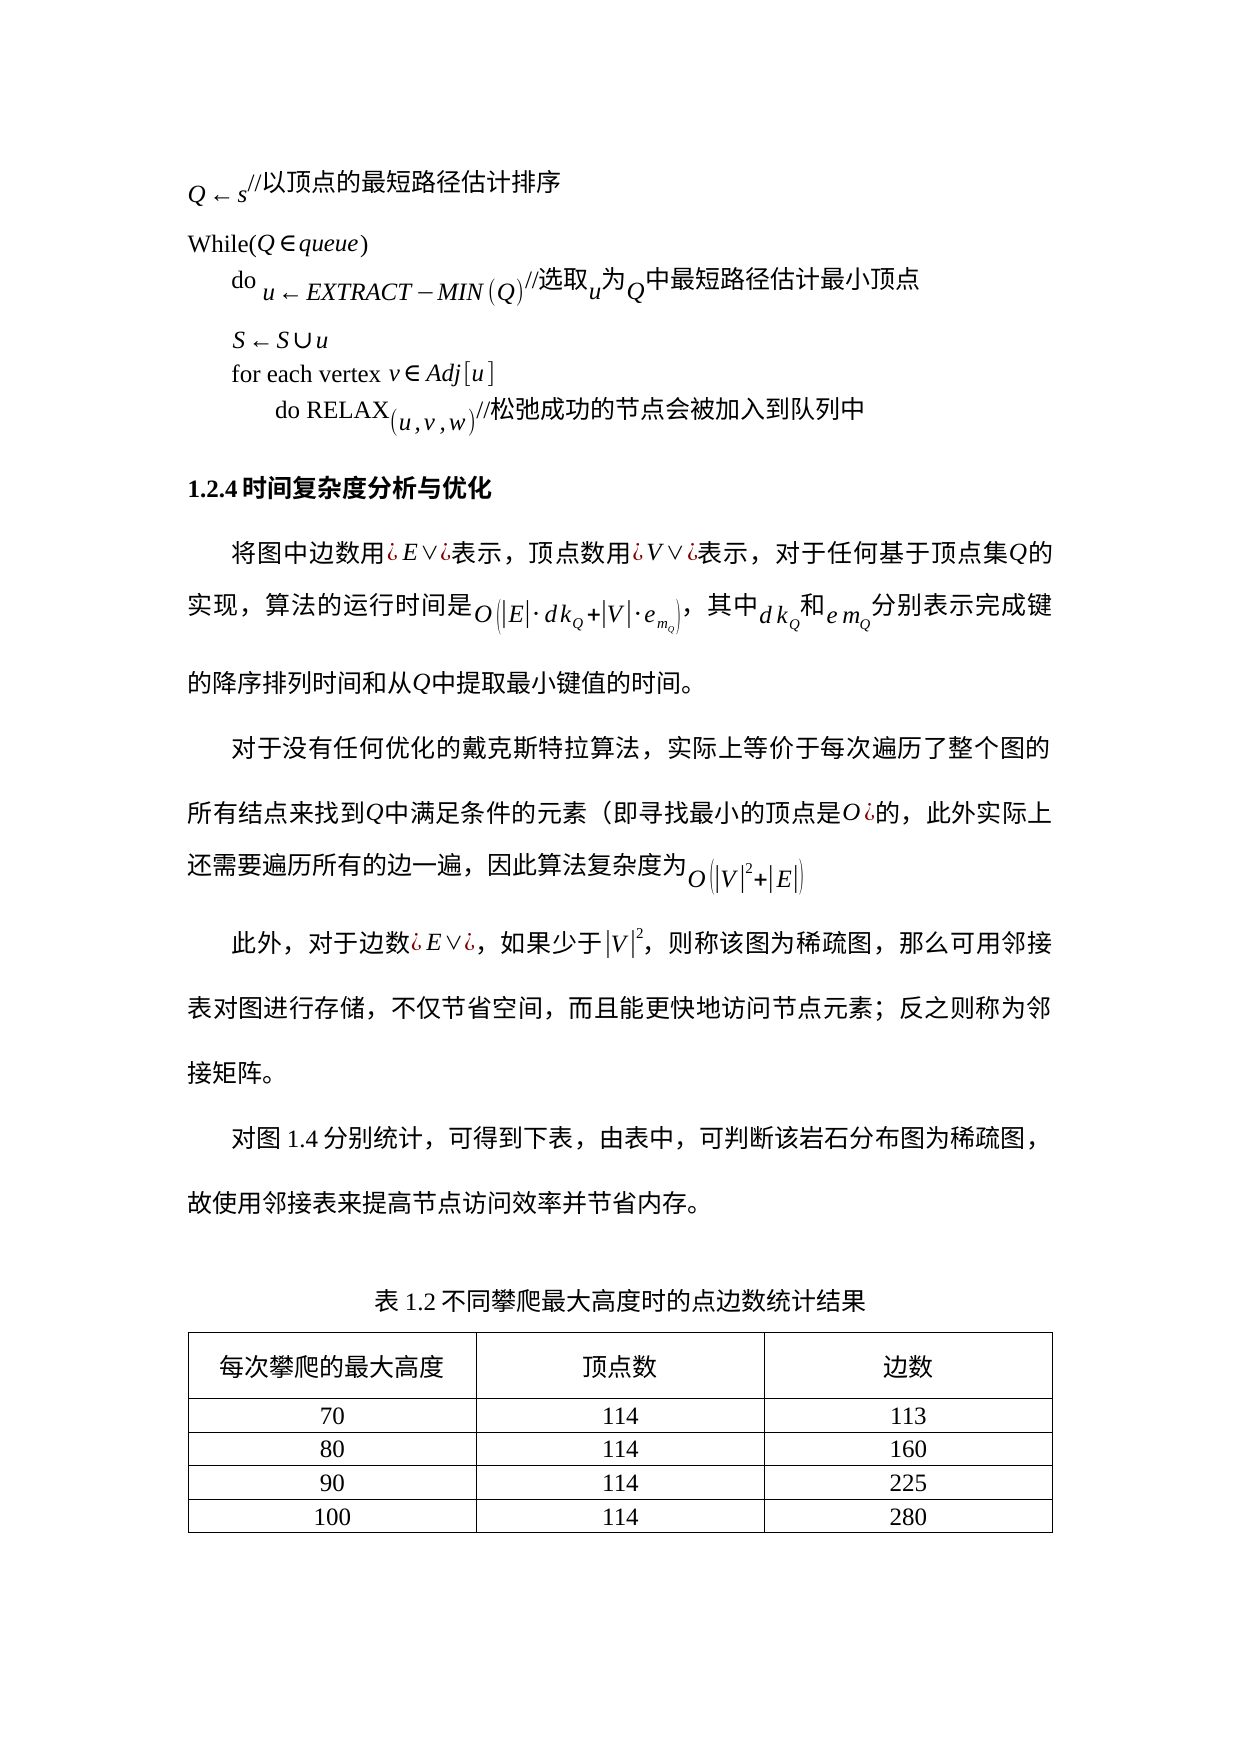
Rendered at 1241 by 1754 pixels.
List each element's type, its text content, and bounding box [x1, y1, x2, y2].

table_cell 114 [477, 1399, 764, 1432]
table_cell 225 [765, 1466, 1052, 1499]
table_cell 100 [189, 1500, 476, 1532]
table_cell 114 [477, 1466, 764, 1499]
table_cell 114 [477, 1500, 764, 1532]
text do //选取为中最短路径估计最小顶点 [187, 259, 1053, 324]
text for each vertex [187, 357, 1053, 389]
table_cell 80 [189, 1433, 476, 1465]
table_header 顶点数 [477, 1333, 764, 1398]
table_cell 70 [189, 1399, 476, 1432]
table_header 每次攀爬的最大高度 [189, 1333, 476, 1398]
table_cell 280 [765, 1500, 1052, 1532]
text 此外，对于边数，如果少于，则称该图为稀疏图，那么可用邻接表对图进行存储，不仅节省空间，而且能更快地访问节点元素；反之则称为邻接矩阵。 [187, 909, 1053, 1104]
text 对图1.4分别统计，可得到下表，由表中，可判断该岩石分布图为稀疏图，故使用邻接表来提高节点访问效率并节省内存。 [187, 1104, 1053, 1234]
table_header 边数 [765, 1333, 1052, 1398]
table_cell 160 [765, 1433, 1052, 1465]
text 将图中边数用表示，顶点数用表示，对于任何基于顶点集的实现，算法的运行时间是，其中和分别表示完成键的降序排列时间和从中提取最小键值的时间。 [187, 519, 1053, 714]
table_cell 113 [765, 1399, 1052, 1432]
text 对于没有任何优化的戴克斯特拉算法，实际上等价于每次遍历了整个图的所有结点来找到中满足条件的元素（即寻找最小的顶点是的，此外实际上还需要遍历所有的边一遍，因此算法复杂度为 [187, 714, 1053, 909]
text While() [187, 227, 1053, 259]
table_cell 90 [189, 1466, 476, 1499]
text do RELAX//松弛成功的节点会被加入到队列中 [187, 389, 1053, 454]
table_cell 114 [477, 1433, 764, 1465]
text 表1.2不同攀爬最大高度时的点边数统计结果 [187, 1267, 1053, 1332]
text //以顶点的最短路径估计排序 [187, 162, 1053, 227]
text 1.2.4时间复杂度分析与优化 [187, 454, 1053, 519]
